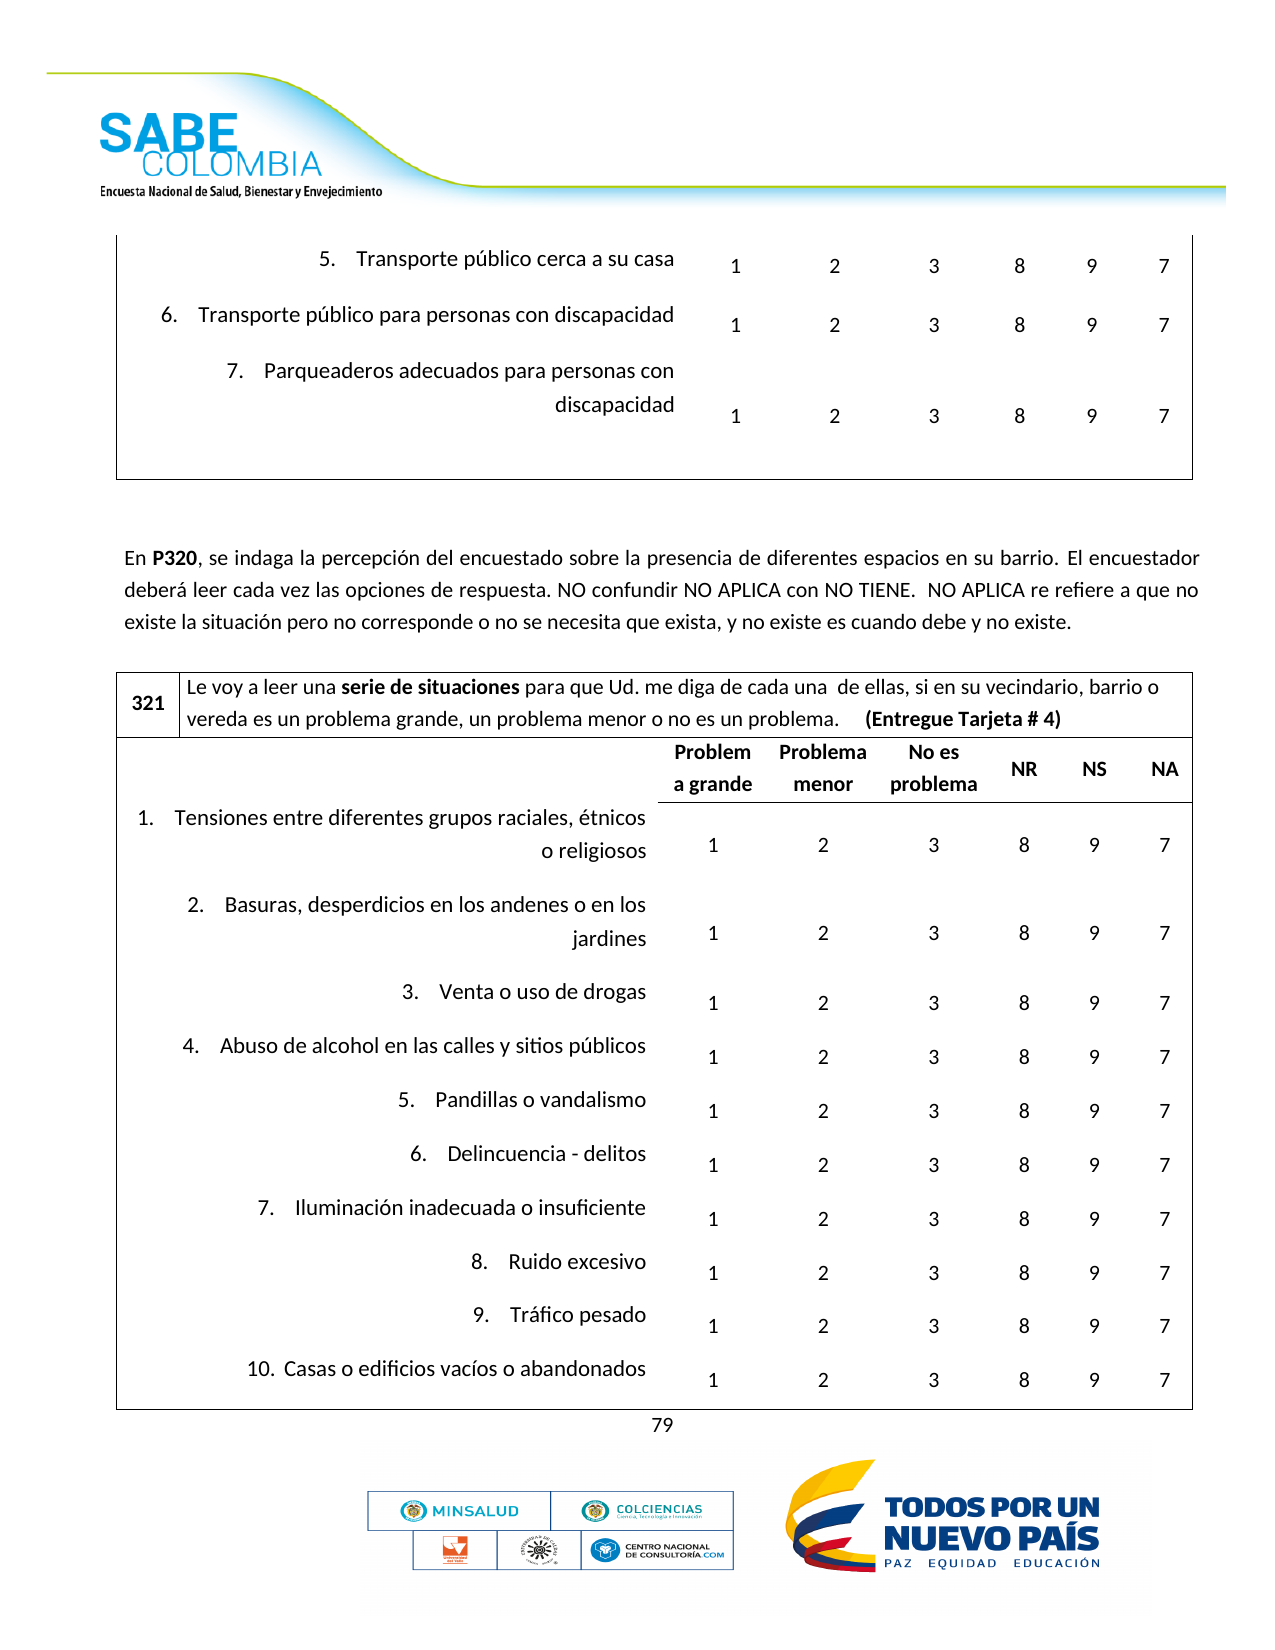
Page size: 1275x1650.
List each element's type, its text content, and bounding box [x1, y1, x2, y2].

table_cell [117, 738, 1192, 1408]
table_header Le voy a leer una serie de situaciones para que Ud. me diga de cada una de ellas, si en su vecindario, barrio o vereda es un problema grande, un problema menor o no es un problema. (Entregue Tarjeta # 4) [180, 673, 1192, 737]
table_header 321 [117, 673, 179, 737]
picture [358, 1439, 1151, 1615]
text En P320, se indaga la percepción del encuestado sobre la presencia de diferentes espacios en su barrio. El encuestador deberá leer cada vez las opciones de respuesta. NO confundir NO APLICA con NO TIENE. NO APLICA re refiere a que no existe la situación pero no corresponde o no se necesita que exista, y no existe es cuando debe y no existe. [124, 544, 1200, 635]
table_cell [117, 235, 1192, 479]
picture [44, 46, 1226, 235]
